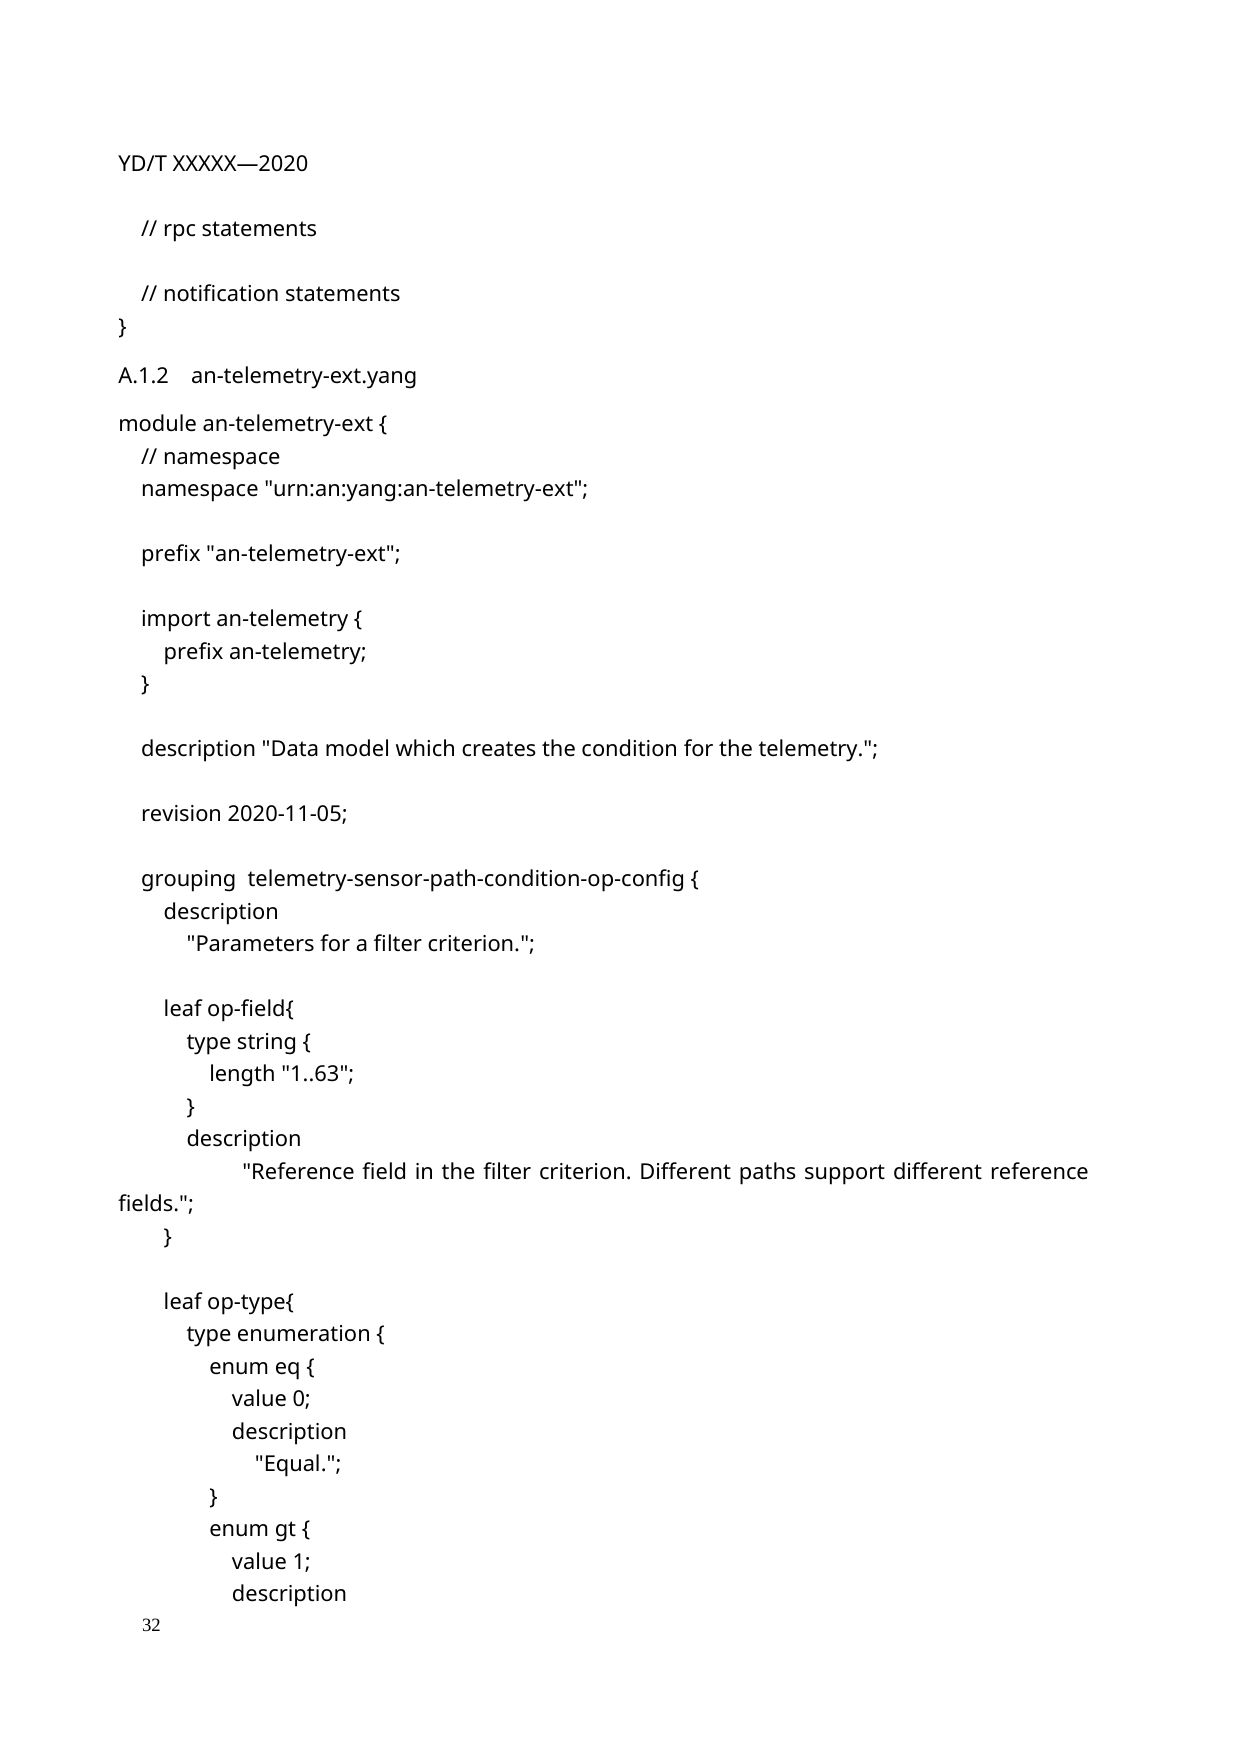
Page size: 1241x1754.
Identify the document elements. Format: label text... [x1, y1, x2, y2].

text // namespace [118, 439, 1092, 472]
text description [118, 1122, 1092, 1154]
text } [118, 1479, 1092, 1512]
text } [118, 1219, 1092, 1252]
text revision 2020-11-05; [118, 797, 1092, 829]
text enum eq { [118, 1349, 1092, 1382]
text namespace "urn:an:yang:an-telemetry-ext"; [118, 472, 1092, 504]
text description [118, 1577, 1092, 1609]
text type enumeration { [118, 1317, 1092, 1349]
text "Equal."; [118, 1447, 1092, 1479]
text enum gt { [118, 1512, 1092, 1544]
text } [118, 667, 1092, 699]
text } [118, 1089, 1092, 1122]
text value 1; [118, 1544, 1092, 1577]
text // notification statements [118, 277, 1092, 309]
text "Reference field in the filter criterion. Different paths support different reference fields."; [118, 1154, 1092, 1219]
text prefix an-telemetry; [118, 634, 1092, 667]
text // rpc statements [118, 212, 1092, 244]
text type string { [118, 1024, 1092, 1057]
text description [118, 1414, 1092, 1447]
text prefix "an-telemetry-ext"; [118, 537, 1092, 569]
text leaf op-field{ [118, 992, 1092, 1024]
text module an-telemetry-ext { [118, 407, 1092, 439]
text leaf op-type{ [118, 1284, 1092, 1317]
text "Parameters for a filter criterion."; [118, 927, 1092, 959]
text } [118, 309, 1092, 342]
text import an-telemetry { [118, 602, 1092, 634]
text grouping telemetry-sensor-path-condition-op-config { [118, 862, 1092, 894]
list an-telemetry-ext.yang [118, 358, 1092, 391]
text length "1..63"; [118, 1057, 1092, 1089]
text description "Data model which creates the condition for the telemetry."; [118, 732, 1092, 764]
text description [118, 894, 1092, 927]
text value 0; [118, 1382, 1092, 1414]
